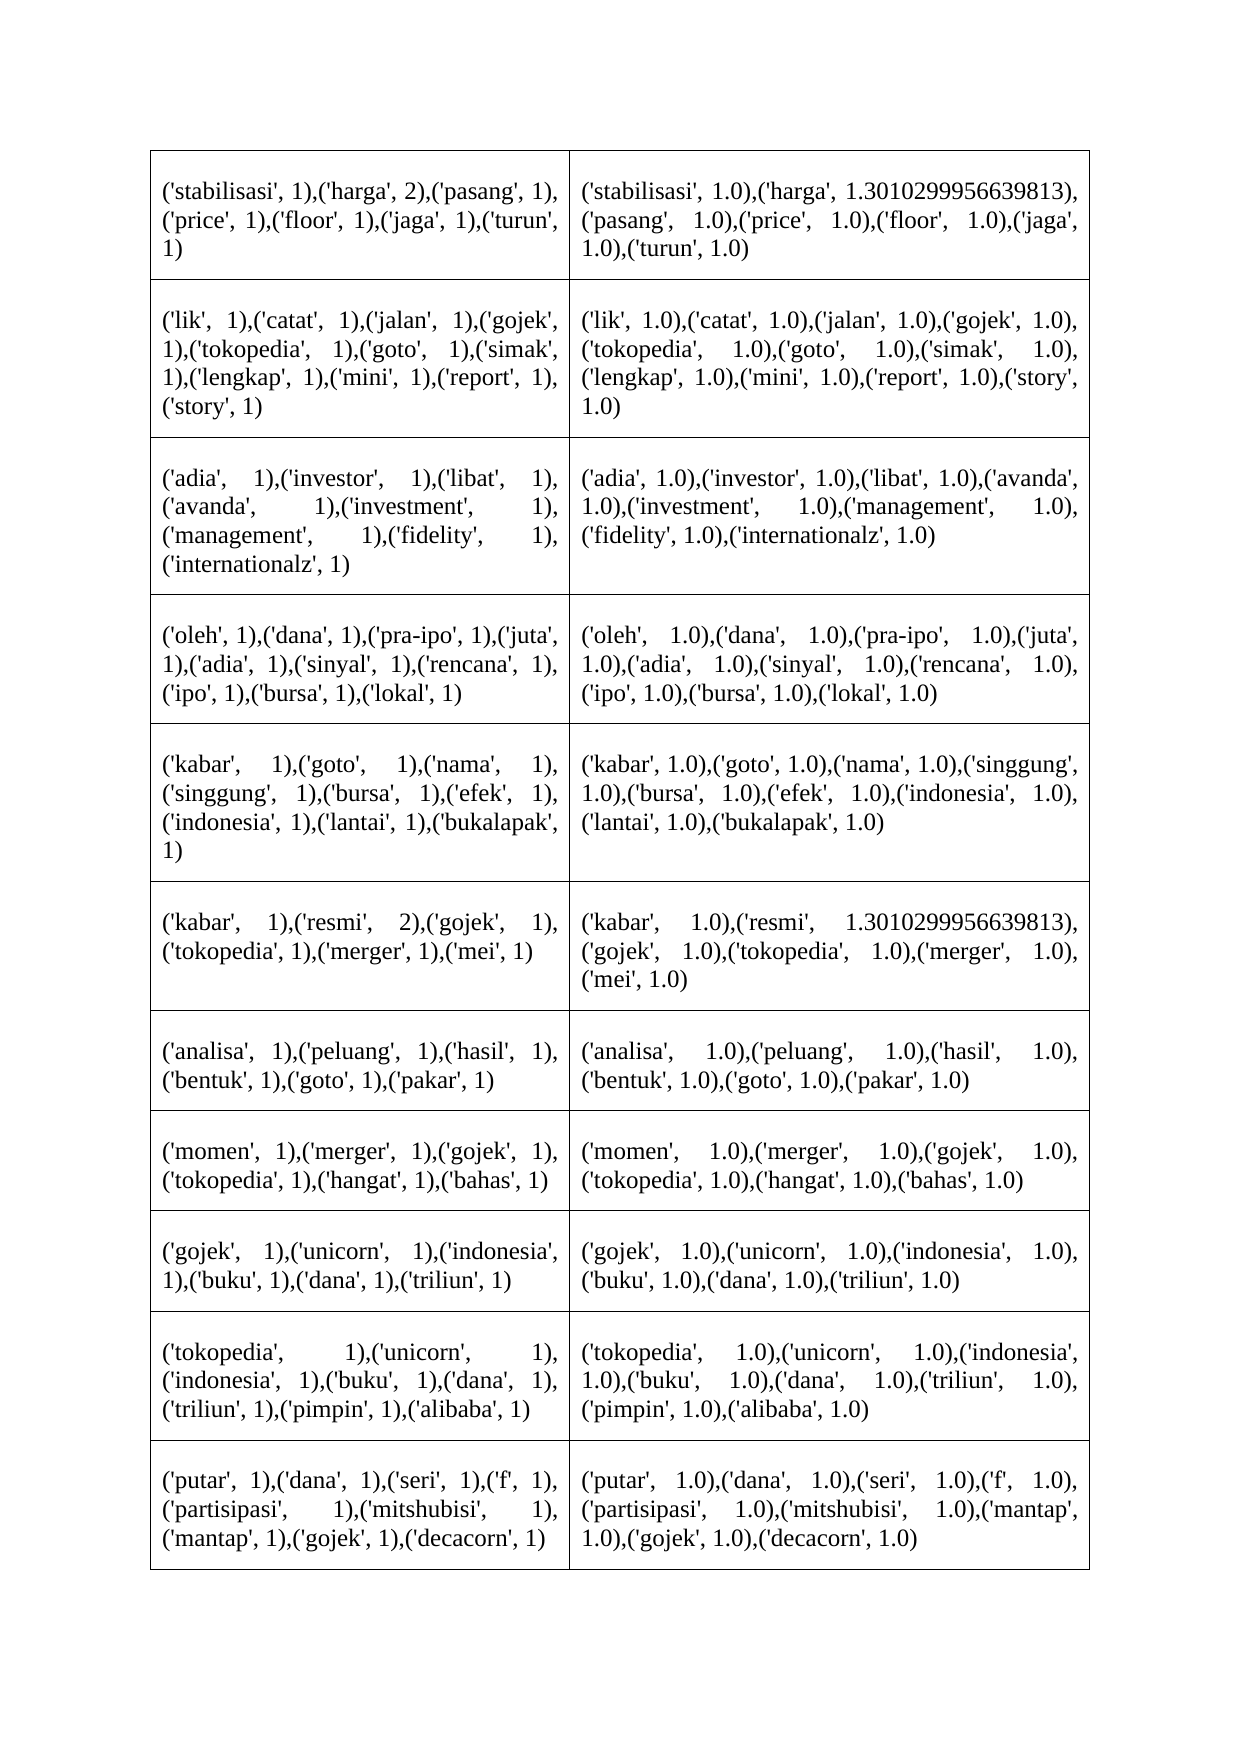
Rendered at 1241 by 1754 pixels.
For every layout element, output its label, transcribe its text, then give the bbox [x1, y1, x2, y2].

table_cell ('kabar', 1.0),('resmi', 1.3010299956639813),('gojek', 1.0),('tokopedia', 1.0),('merger', 1.0),('mei', 1.0) [570, 882, 1089, 1010]
table_cell ('momen', 1.0),('merger', 1.0),('gojek', 1.0),('tokopedia', 1.0),('hangat', 1.0),('bahas', 1.0) [570, 1111, 1089, 1210]
table_cell ('gojek', 1.0),('unicorn', 1.0),('indonesia', 1.0),('buku', 1.0),('dana', 1.0),('triliun', 1.0) [570, 1211, 1089, 1311]
table_cell ('adia', 1.0),('investor', 1.0),('libat', 1.0),('avanda', 1.0),('investment', 1.0),('management', 1.0),('fidelity', 1.0),('internationalz', 1.0) [570, 438, 1089, 594]
table_cell ('putar', 1.0),('dana', 1.0),('seri', 1.0),('f', 1.0),('partisipasi', 1.0),('mitshubisi', 1.0),('mantap', 1.0),('gojek', 1.0),('decacorn', 1.0) [570, 1441, 1089, 1568]
table_cell ('tokopedia', 1),('unicorn', 1),('indonesia', 1),('buku', 1),('dana', 1),('triliun', 1),('pimpin', 1),('alibaba', 1) [151, 1312, 569, 1439]
table_cell ('oleh', 1.0),('dana', 1.0),('pra-ipo', 1.0),('juta', 1.0),('adia', 1.0),('sinyal', 1.0),('rencana', 1.0),('ipo', 1.0),('bursa', 1.0),('lokal', 1.0) [570, 595, 1089, 723]
table_cell ('analisa', 1.0),('peluang', 1.0),('hasil', 1.0),('bentuk', 1.0),('goto', 1.0),('pakar', 1.0) [570, 1011, 1089, 1110]
table_cell ('stabilisasi', 1.0),('harga', 1.3010299956639813),('pasang', 1.0),('price', 1.0),('floor', 1.0),('jaga', 1.0),('turun', 1.0) [570, 151, 1089, 279]
table_cell ('putar', 1),('dana', 1),('seri', 1),('f', 1),('partisipasi', 1),('mitshubisi', 1),('mantap', 1),('gojek', 1),('decacorn', 1) [151, 1441, 569, 1568]
table_cell ('oleh', 1),('dana', 1),('pra-ipo', 1),('juta', 1),('adia', 1),('sinyal', 1),('rencana', 1),('ipo', 1),('bursa', 1),('lokal', 1) [151, 595, 569, 723]
table_cell ('gojek', 1),('unicorn', 1),('indonesia', 1),('buku', 1),('dana', 1),('triliun', 1) [151, 1211, 569, 1311]
table_cell ('momen', 1),('merger', 1),('gojek', 1),('tokopedia', 1),('hangat', 1),('bahas', 1) [151, 1111, 569, 1210]
table_cell ('kabar', 1),('goto', 1),('nama', 1),('singgung', 1),('bursa', 1),('efek', 1),('indonesia', 1),('lantai', 1),('bukalapak', 1) [151, 724, 569, 881]
table_cell ('lik', 1),('catat', 1),('jalan', 1),('gojek', 1),('tokopedia', 1),('goto', 1),('simak', 1),('lengkap', 1),('mini', 1),('report', 1),('story', 1) [151, 280, 569, 437]
table_cell ('kabar', 1),('resmi', 2),('gojek', 1),('tokopedia', 1),('merger', 1),('mei', 1) [151, 882, 569, 1010]
table_cell ('tokopedia', 1.0),('unicorn', 1.0),('indonesia', 1.0),('buku', 1.0),('dana', 1.0),('triliun', 1.0),('pimpin', 1.0),('alibaba', 1.0) [570, 1312, 1089, 1439]
table_cell ('stabilisasi', 1),('harga', 2),('pasang', 1),('price', 1),('floor', 1),('jaga', 1),('turun', 1) [151, 151, 569, 279]
table_cell ('lik', 1.0),('catat', 1.0),('jalan', 1.0),('gojek', 1.0),('tokopedia', 1.0),('goto', 1.0),('simak', 1.0),('lengkap', 1.0),('mini', 1.0),('report', 1.0),('story', 1.0) [570, 280, 1089, 437]
table_cell ('adia', 1),('investor', 1),('libat', 1),('avanda', 1),('investment', 1),('management', 1),('fidelity', 1),('internationalz', 1) [151, 438, 569, 594]
table_cell ('kabar', 1.0),('goto', 1.0),('nama', 1.0),('singgung', 1.0),('bursa', 1.0),('efek', 1.0),('indonesia', 1.0),('lantai', 1.0),('bukalapak', 1.0) [570, 724, 1089, 881]
table_cell ('analisa', 1),('peluang', 1),('hasil', 1),('bentuk', 1),('goto', 1),('pakar', 1) [151, 1011, 569, 1110]
